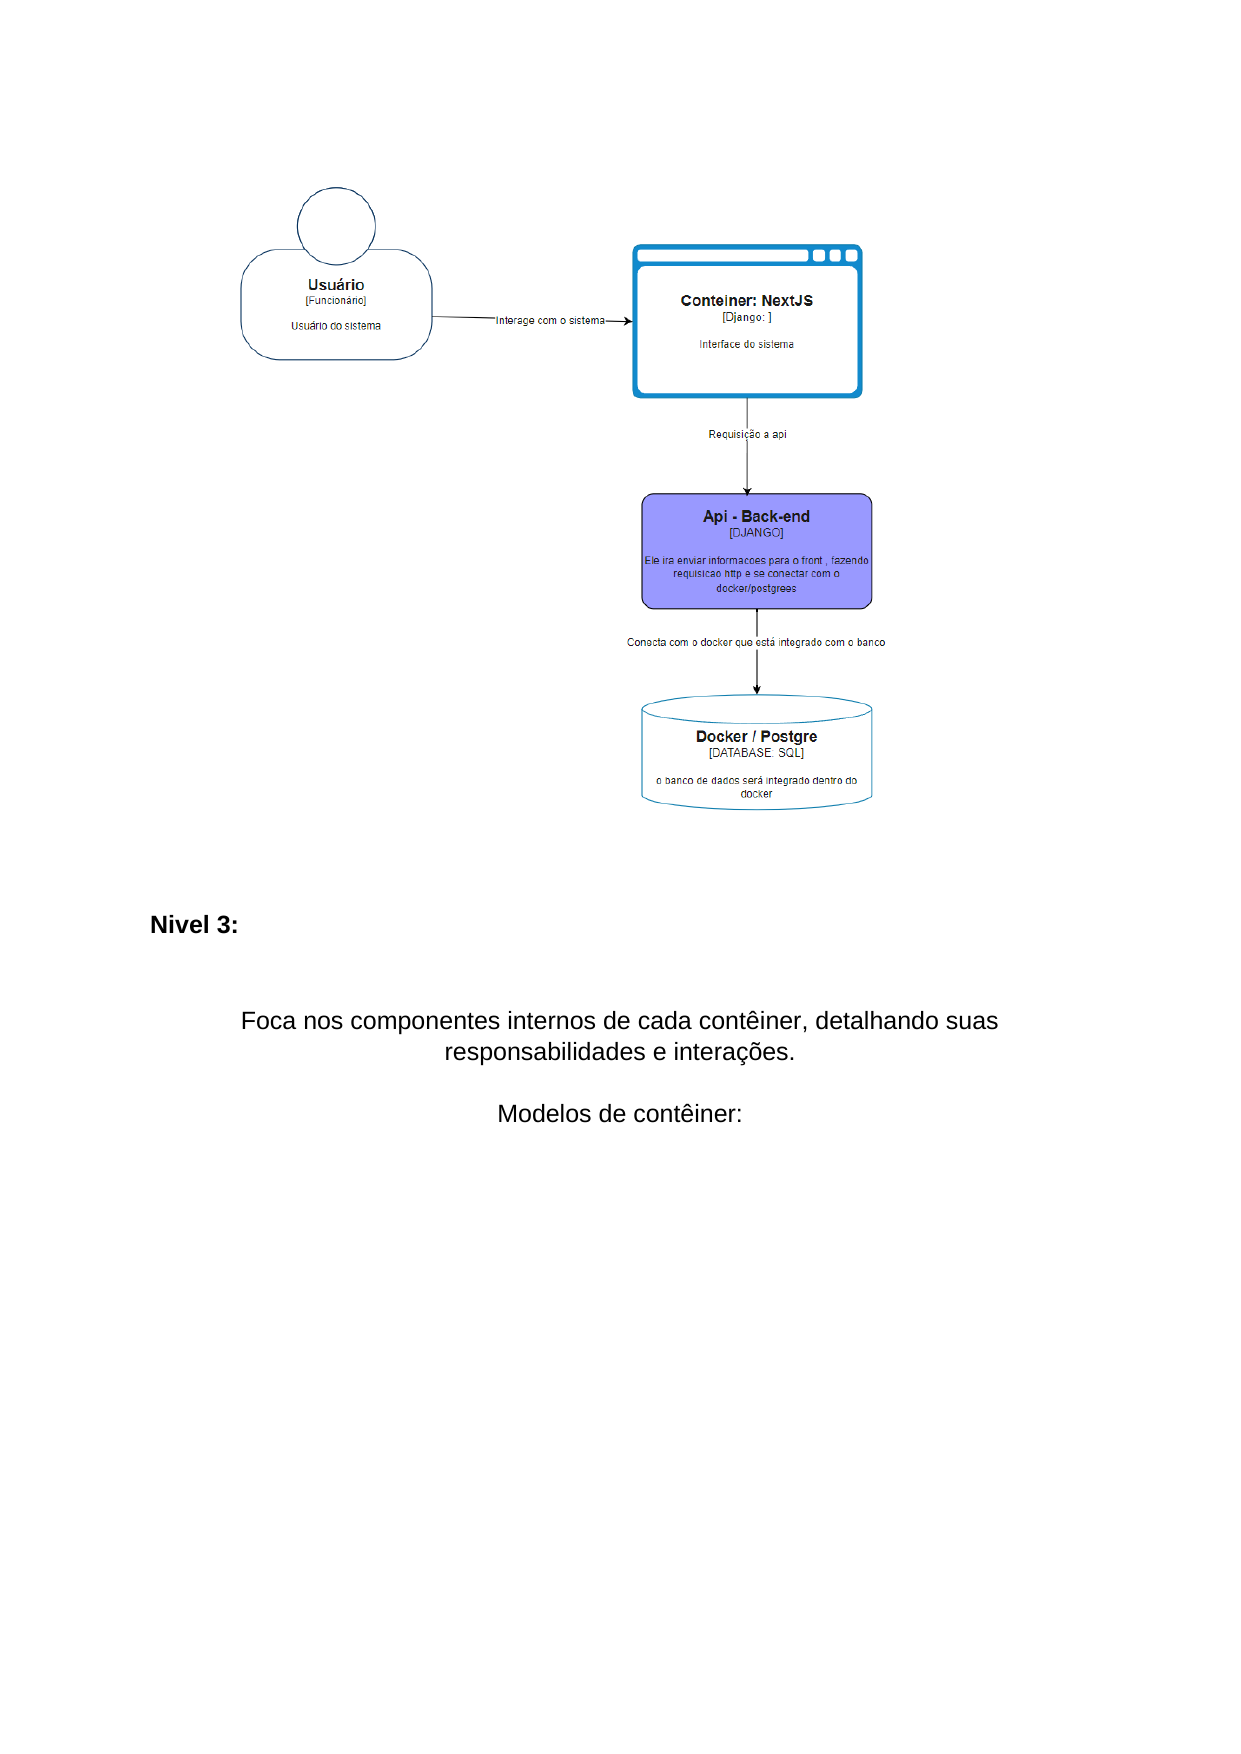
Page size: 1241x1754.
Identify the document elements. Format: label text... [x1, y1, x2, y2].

text Foca nos componentes internos de cada contêiner, detalhando suas responsabilidades e interações. Modelos de contêiner: [150, 1006, 1090, 1127]
text Nivel 3: [150, 910, 1090, 939]
picture [150, 150, 1091, 844]
